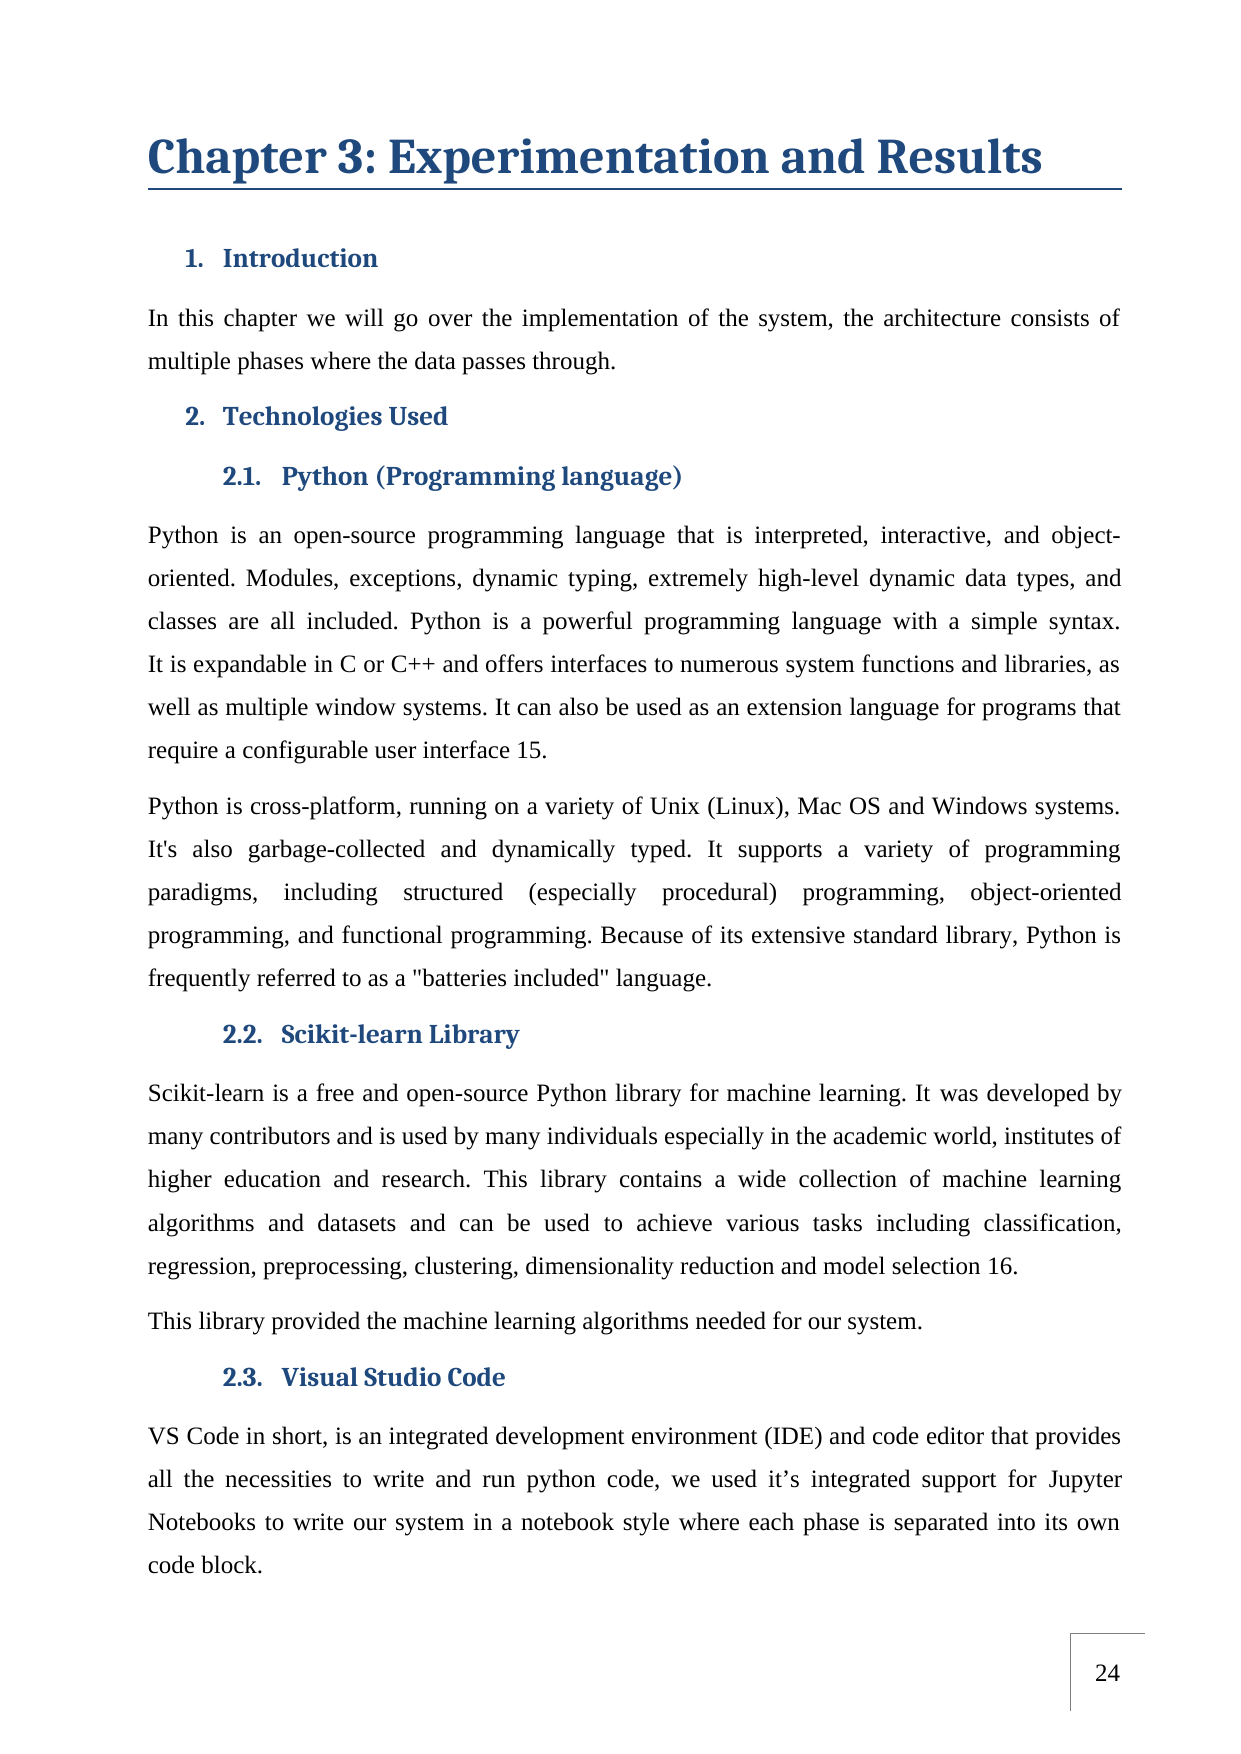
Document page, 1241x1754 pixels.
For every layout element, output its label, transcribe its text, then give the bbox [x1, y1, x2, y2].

subtitle Chapter 3: Experimentation and Results [148, 129, 1122, 188]
subtitle Visual Studio Code [223, 1362, 1122, 1393]
text In this chapter we will go over the implementation of the system, the architecture consists of multiple phases where the data passes through. [148, 303, 1122, 374]
subtitle Scikit-learn Library [223, 1019, 1122, 1050]
subtitle Python (Programming language) [223, 461, 1122, 492]
text VS Code in short, is an integrated development environment (IDE) and code editor that provides all the necessities to write and run python code, we used it’s integrated support for Jupyter Notebooks to write our system in a notebook style where each phase is separated into its own code block. [148, 1421, 1122, 1579]
text Scikit-learn is a free and open-source Python library for machine learning. It was developed by many contributors and is used by many individuals especially in the academic world, institutes of higher education and research. This library contains a wide collection of machine learning algorithms and datasets and can be used to achieve various tasks including classification, regression, preprocessing, clustering, dimensionality reduction and model selection 16. [148, 1078, 1122, 1279]
subtitle Introduction [185, 243, 1122, 275]
text Python is an open-source programming language that is interpreted, interactive, and object-oriented. Modules, exceptions, dynamic typing, extremely high-level dynamic data types, and classes are all included. Python is a powerful programming language with a simple syntax. It is expandable in C or C++ and offers interfaces to numerous system functions and libraries, as well as multiple window systems. It can also be used as an extension language for programs that require a configurable user interface 15. [148, 520, 1122, 764]
text Python is cross-platform, running on a variety of Unix (Linux), Mac OS and Windows systems. It's also garbage-collected and dynamically typed. It supports a variety of programming paradigms, including structured (especially procedural) programming, object-oriented programming, and functional programming. Because of its extensive standard library, Python is frequently referred to as a "batteries included" language. [148, 791, 1122, 992]
text This library provided the machine learning algorithms needed for our system. [148, 1306, 1122, 1335]
subtitle Technologies Used [185, 401, 1122, 433]
